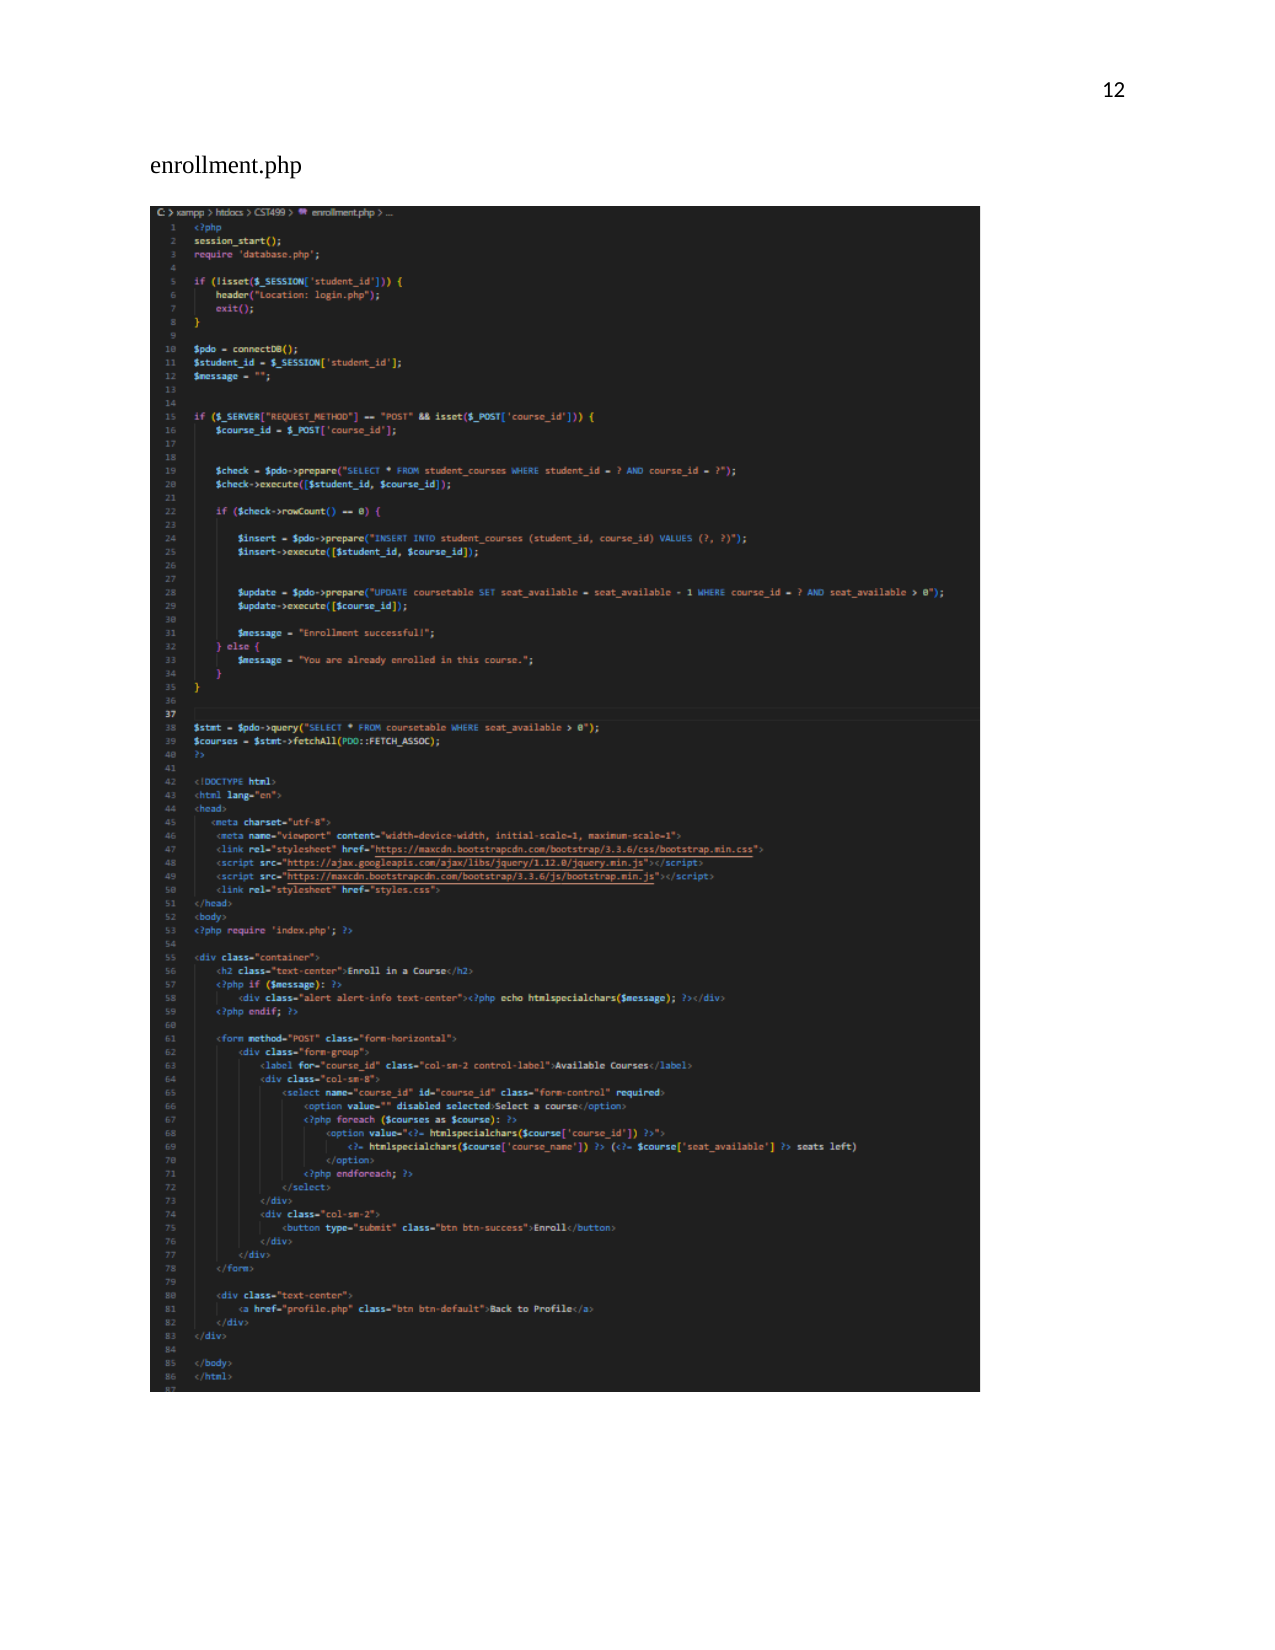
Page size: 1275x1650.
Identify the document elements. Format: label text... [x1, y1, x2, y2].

picture [150, 206, 981, 1392]
